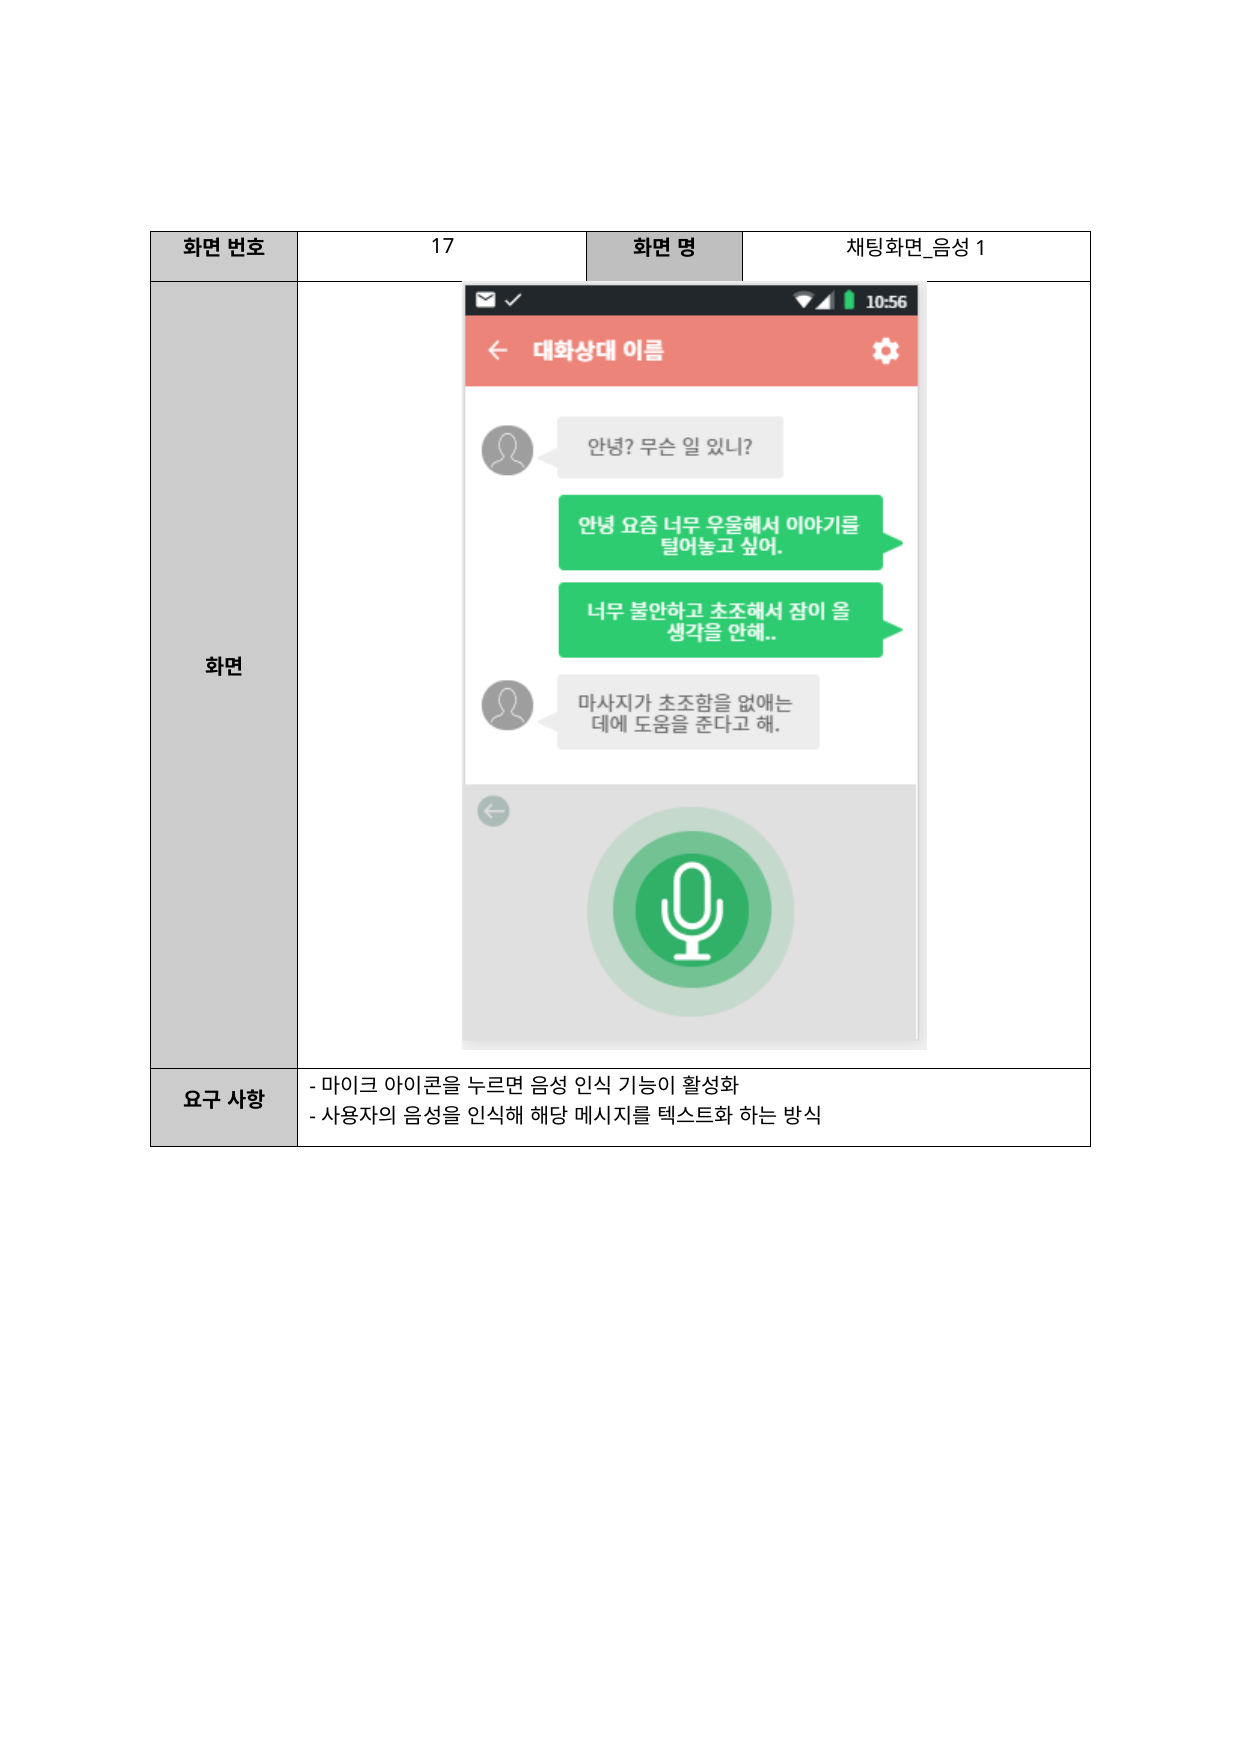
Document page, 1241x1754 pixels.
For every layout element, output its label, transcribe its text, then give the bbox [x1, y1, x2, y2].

picture [461, 281, 927, 1050]
table_cell - 마이크 아이콘을 누르면 음성 인식 기능이 활성화 - 사용자의 음성을 인식해 해당 메시지를 텍스트화 하는 방식 [298, 1069, 1090, 1146]
table_cell 요구 사항 [151, 1069, 297, 1146]
table_header 채팅화면_음성1 [743, 232, 1090, 281]
table_header 17 [298, 232, 586, 281]
table_cell 화면 [151, 282, 297, 1068]
table_header 화면 명 [587, 232, 742, 281]
table_header 화면 번호 [151, 232, 297, 281]
table_cell [298, 282, 1090, 1068]
